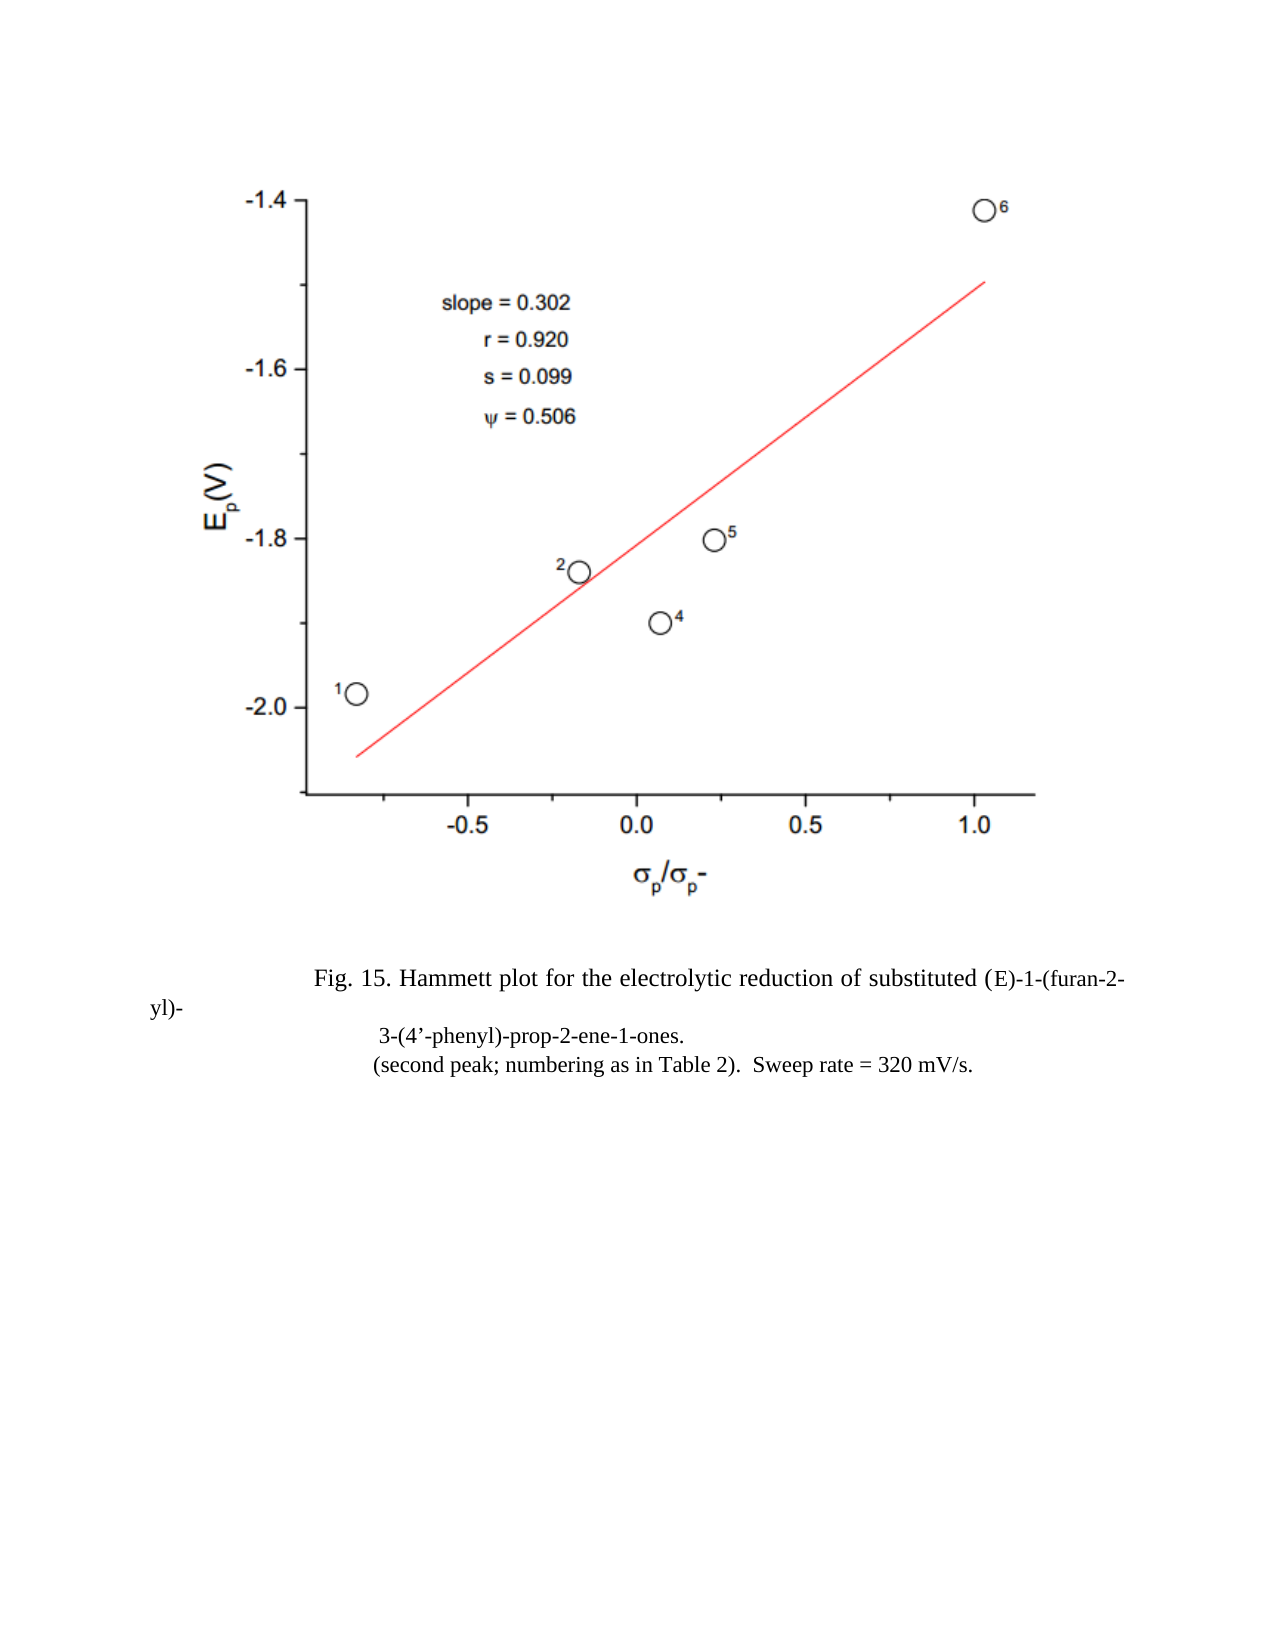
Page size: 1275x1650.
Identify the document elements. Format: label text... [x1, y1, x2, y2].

text Fig. 15. Hammett plot for the electrolytic reduction of substituted (E)-1-(furan-2-yl)- [150, 963, 1125, 1020]
text 3-(4’-phenyl)-prop-2-ene-1-ones. [150, 1022, 1125, 1049]
picture [190, 150, 1086, 919]
text (second peak; numbering as in Table 2). Sweep rate = 320 mV/s. [150, 1051, 1125, 1077]
